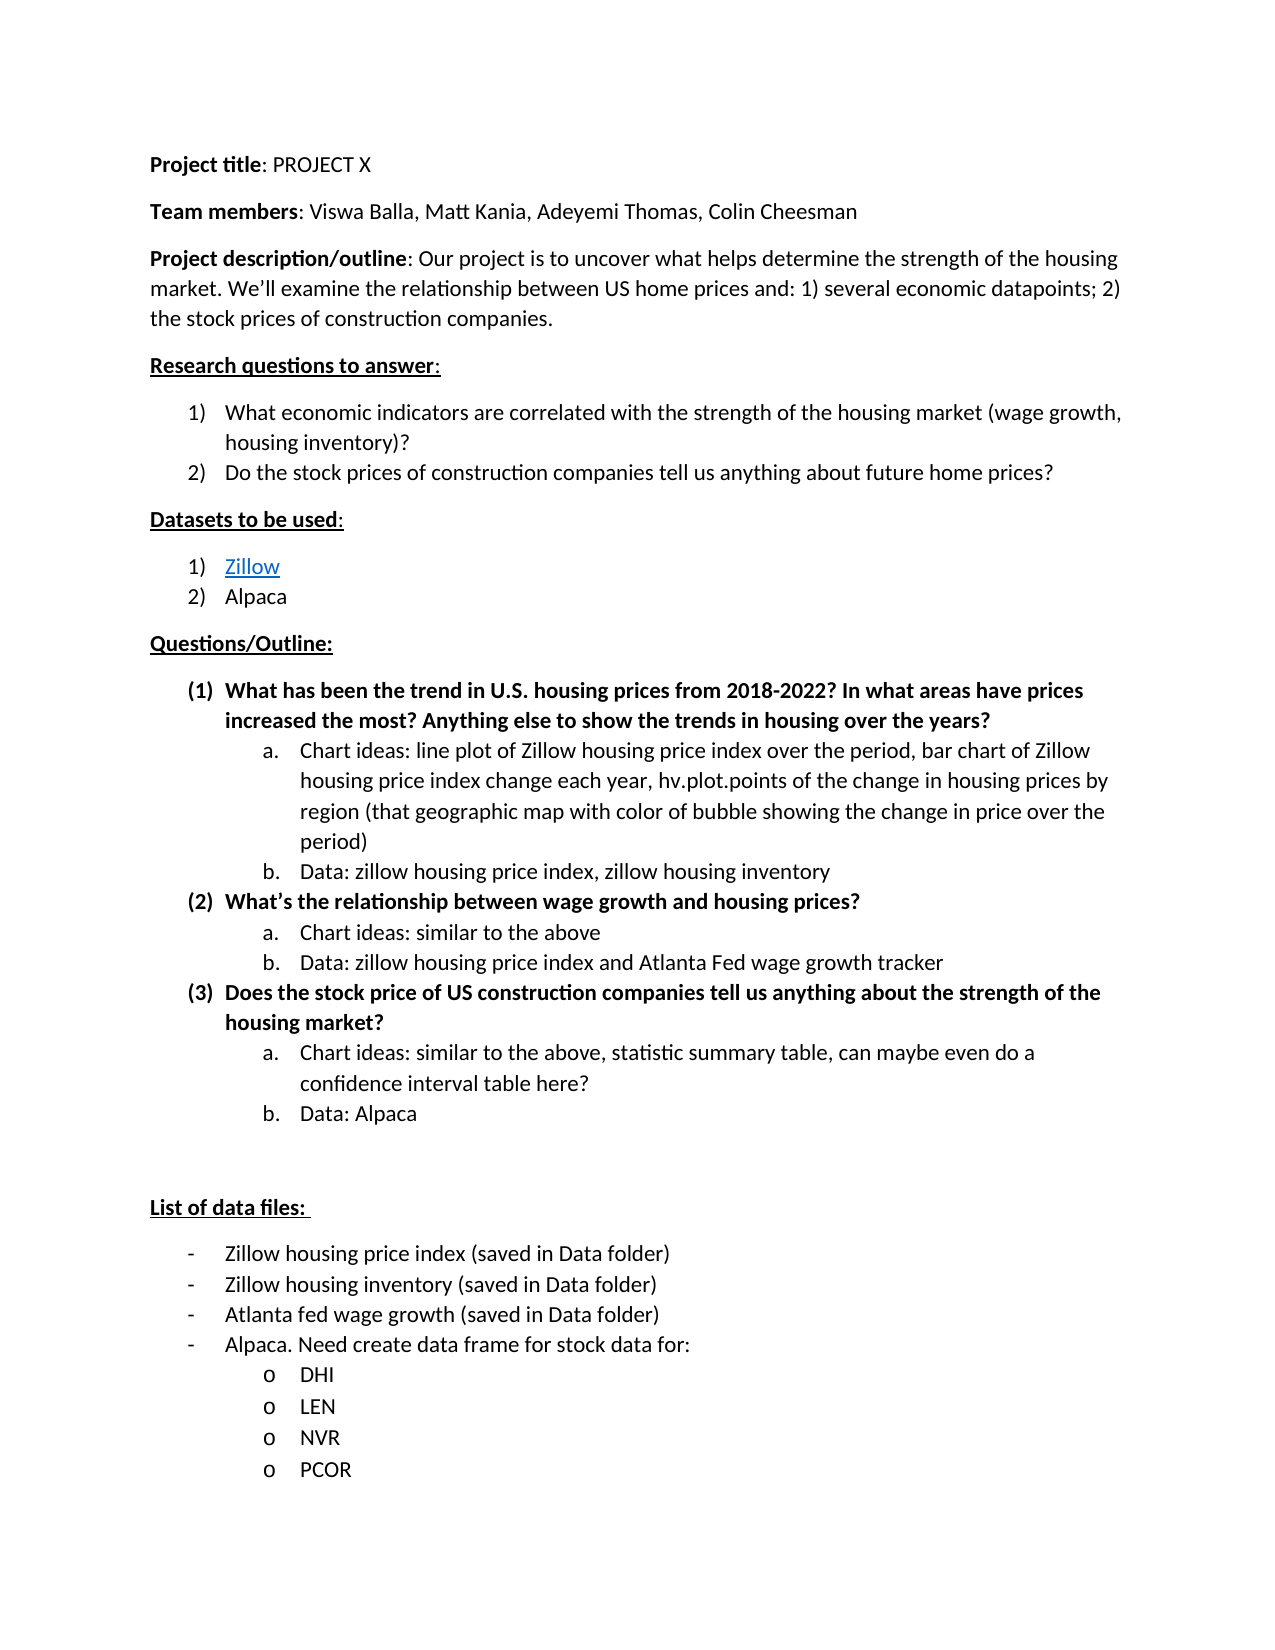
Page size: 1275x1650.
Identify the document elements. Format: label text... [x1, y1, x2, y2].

list LEN [262, 1392, 1125, 1421]
list DHI [262, 1360, 1125, 1389]
list Zillow housing price index (saved in Data folder) [187, 1239, 1125, 1268]
text Research questions to answer: [150, 351, 1125, 379]
list Data: zillow housing price index, zillow housing inventory [262, 857, 1125, 885]
list Do the stock prices of construction companies tell us anything about future home prices? [187, 458, 1125, 486]
text Questions/Outline: [150, 629, 1125, 657]
list Data: Alpaca [262, 1099, 1125, 1127]
list Atlanta fed wage growth (saved in Data folder) [187, 1300, 1125, 1328]
text Datasets to be used: [150, 505, 1125, 533]
list Chart ideas: similar to the above, statistic summary table, can maybe even do a confidence interval table here? [262, 1038, 1125, 1097]
list Zillow housing inventory (saved in Data folder) [187, 1270, 1125, 1298]
list NVR [262, 1423, 1125, 1452]
list Chart ideas: line plot of Zillow housing price index over the period, bar chart of Zillow housing price index change each year, hv.plot.points of the change in housing prices by region (that geographic map with color of bubble showing the change in price over the period) [262, 736, 1125, 855]
list PCOR [262, 1455, 1125, 1484]
list Chart ideas: similar to the above [262, 918, 1125, 946]
list Alpaca [187, 582, 1125, 610]
list Does the stock price of US construction companies tell us anything about the strength of the housing market? [187, 978, 1125, 1036]
list What’s the relationship between wage growth and housing prices? [187, 887, 1125, 916]
text Project description/outline: Our project is to uncover what helps determine the strength of the housing market. We’ll examine the relationship between US home prices and: 1) several economic datapoints; 2) the stock prices of construction companies. [150, 244, 1125, 332]
text List of data files: [150, 1193, 1125, 1221]
list What has been the trend in U.S. housing prices from 2018-2022? In what areas have prices increased the most? Anything else to show the trends in housing over the years? [187, 676, 1125, 734]
list What economic indicators are correlated with the strength of the housing market (wage growth, housing inventory)? [187, 398, 1125, 456]
text Project title: PROJECT X [150, 150, 1125, 178]
list Data: zillow housing price index and Atlanta Fed wage growth tracker [262, 948, 1125, 976]
list Zillow [187, 552, 1125, 580]
text Team members: Viswa Balla, Matt Kania, Adeyemi Thomas, Colin Cheesman [150, 197, 1125, 225]
list Alpaca. Need create data frame for stock data for: [187, 1330, 1125, 1358]
